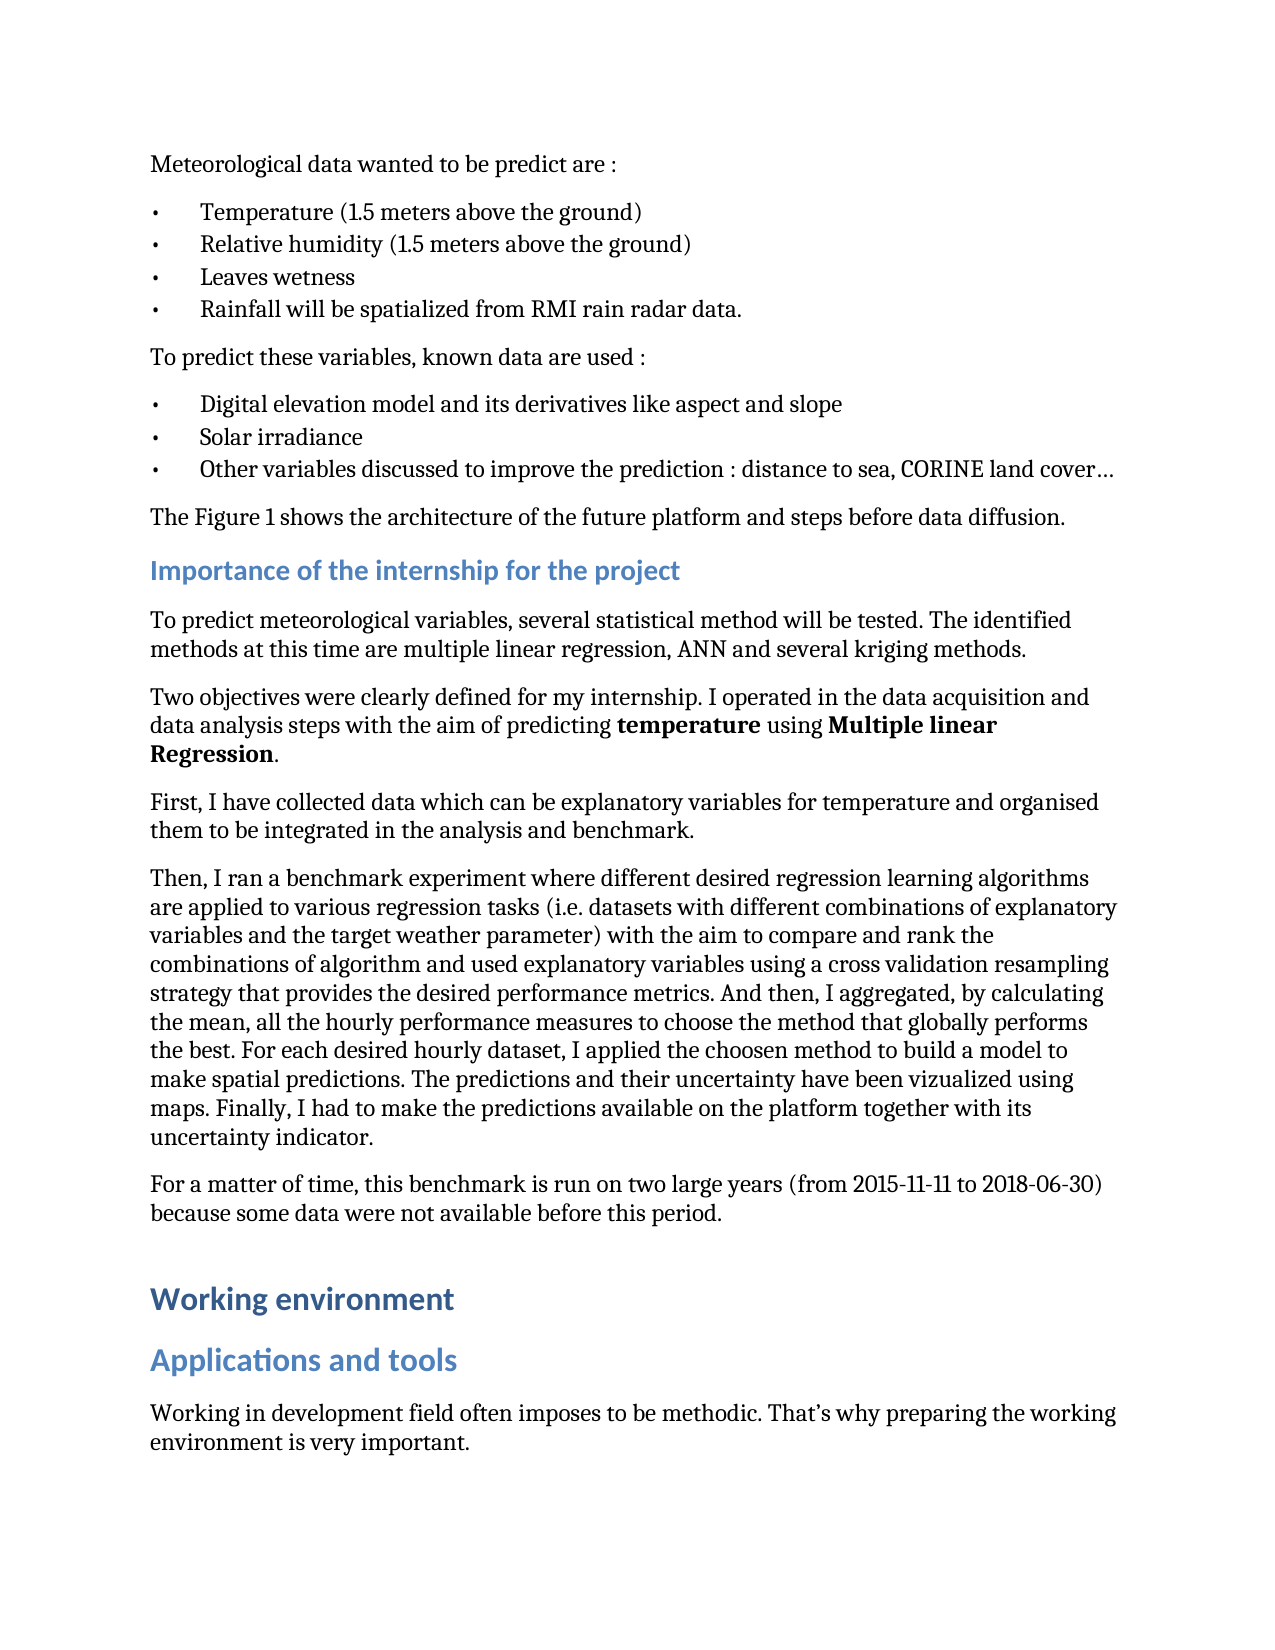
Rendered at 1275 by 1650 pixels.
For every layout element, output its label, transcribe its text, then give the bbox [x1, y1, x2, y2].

text Then, I ran a benchmark experiment where different desired regression learning algorithms are applied to various regression tasks (i.e. datasets with different combinations of explanatory variables and the target weather parameter) with the aim to compare and rank the combinations of algorithm and used explanatory variables using a cross validation resampling strategy that provides the desired performance metrics. And then, I aggregated, by calculating the mean, all the hourly performance measures to choose the method that globally performs the best. For each desired hourly dataset, I applied the choosen method to build a model to make spatial predictions. The predictions and their uncertainty have been vizualized using maps. Finally, I had to make the predictions available on the platform together with its uncertainty indicator. [150, 864, 1125, 1151]
subtitle Importance of the internship for the project [150, 552, 1125, 588]
list Leaves wetness [150, 262, 1125, 291]
text Working in development field often imposes to be methodic. That’s why preparing the working environment is very important. [150, 1399, 1125, 1456]
list Solar irradiance [150, 422, 1125, 451]
text Meteorological data wanted to be predict are : [150, 150, 1125, 179]
list Digital elevation model and its derivatives like aspect and slope [150, 390, 1125, 419]
subtitle Applications and tools [150, 1339, 1125, 1380]
text To predict these variables, known data are used : [150, 342, 1125, 371]
text To predict meteorological variables, several statistical method will be tested. The identified methods at this time are multiple linear regression, ANN and several kriging methods. [150, 606, 1125, 664]
list Other variables discussed to improve the prediction : distance to sea, CORINE land cover… [150, 455, 1125, 484]
text Two objectives were clearly defined for my internship. I operated in the data acquisition and data analysis steps with the aim of predicting temperature using Multiple linear Regression. [150, 683, 1125, 769]
list Rainfall will be spatialized from RMI rain radar data. [150, 295, 1125, 324]
list Relative humidity (1.5 meters above the ground) [150, 230, 1125, 259]
list Temperature (1.5 meters above the ground) [150, 197, 1125, 226]
text For a matter of time, this benchmark is run on two large years (from 2015-11-11 to 2018-06-30) because some data were not available before this period. [150, 1170, 1125, 1228]
text The Figure 1 shows the architecture of the future platform and steps before data diffusion. [150, 502, 1125, 531]
subtitle Working environment [150, 1278, 1125, 1318]
text First, I have collected data which can be explanatory variables for temperature and organised them to be integrated in the analysis and benchmark. [150, 788, 1125, 845]
